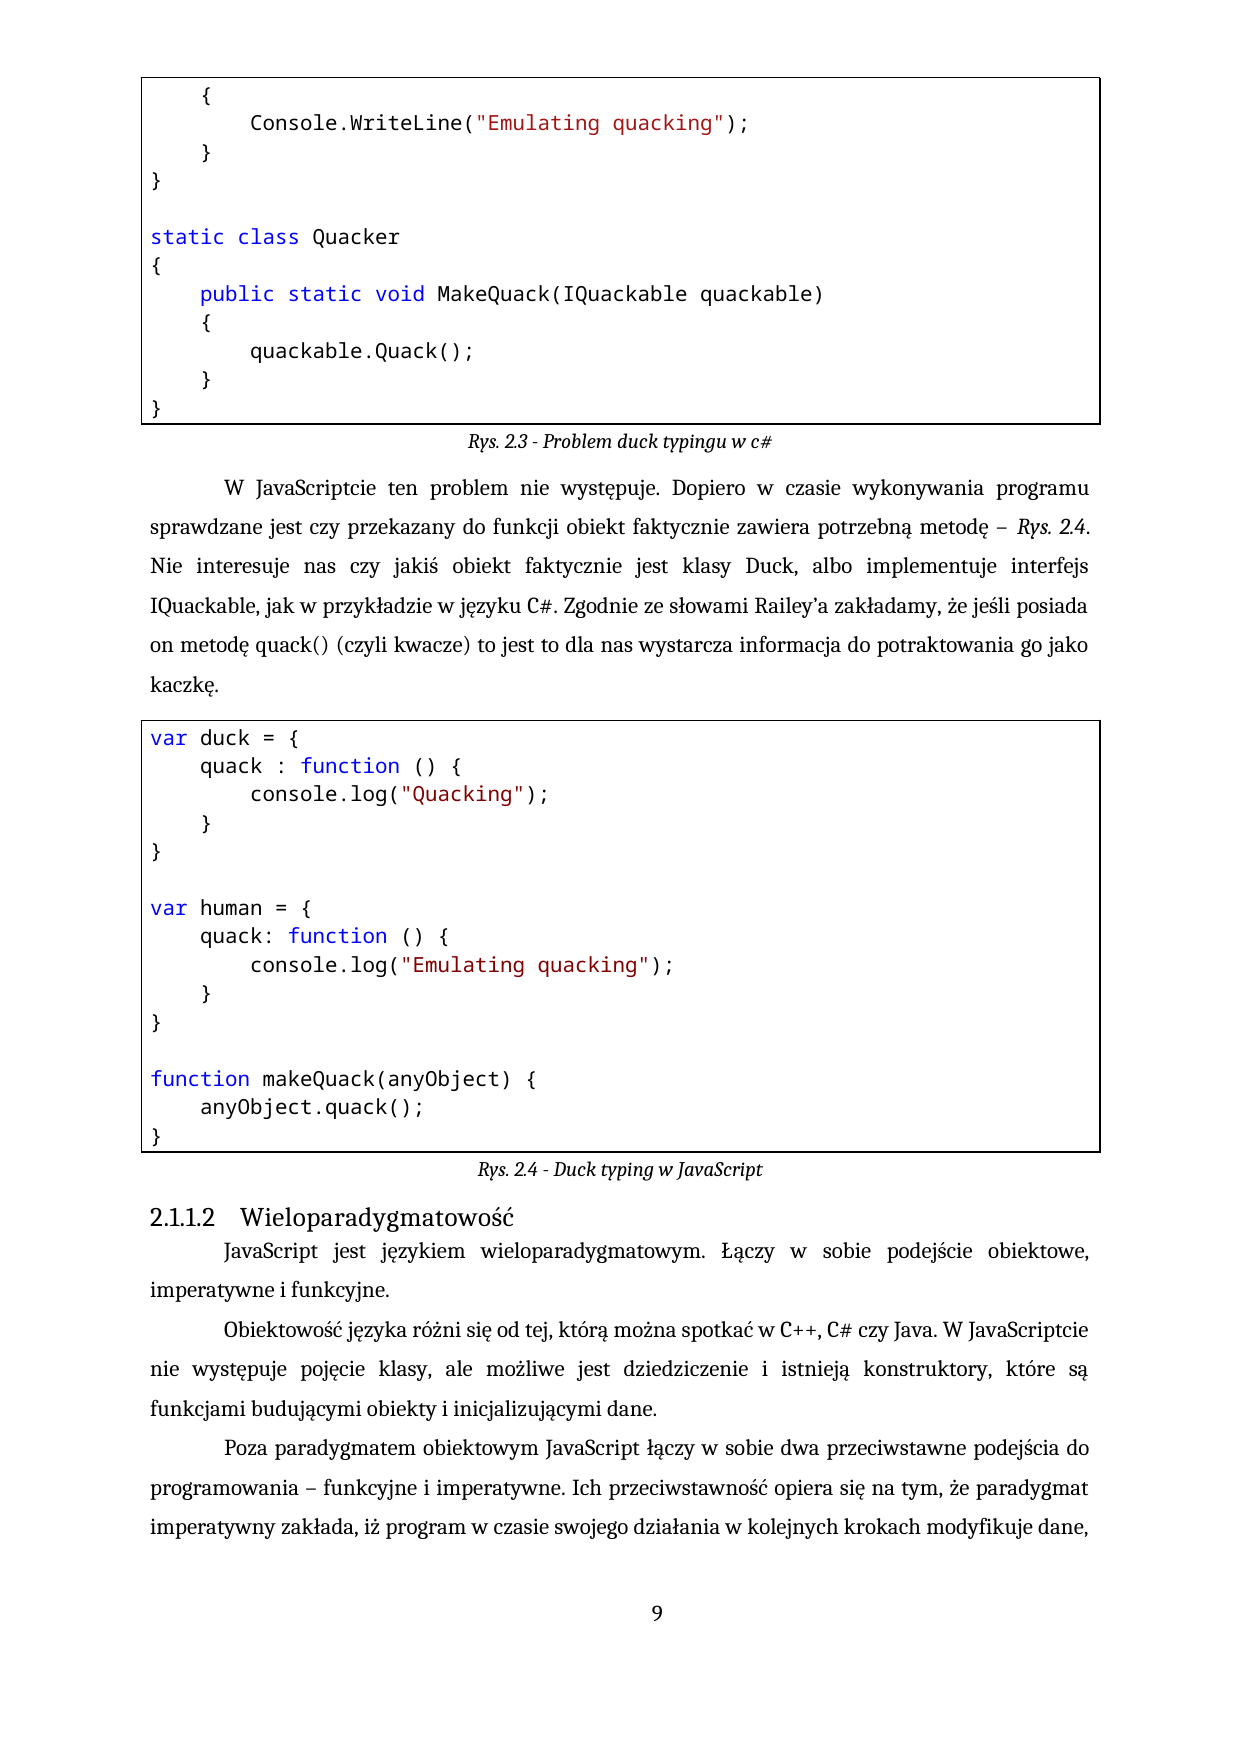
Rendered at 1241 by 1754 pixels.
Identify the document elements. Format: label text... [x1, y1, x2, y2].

text } [150, 364, 1090, 389]
text quack : function () { [150, 751, 1090, 779]
text public static void MakeQuack(IQuackable quackable) [150, 279, 1090, 307]
text } [150, 165, 1090, 194]
text } [150, 137, 1090, 165]
text { [150, 251, 1090, 279]
text { [142, 78, 1099, 108]
text quack: function () { [150, 922, 1090, 950]
text console.log("Quacking"); [150, 779, 1090, 808]
text JavaScript jest językiem wieloparadygmatowym. Łączy w sobie podejście obiektowe, imperatywne i funkcyjne. [150, 1237, 1090, 1303]
text { [150, 307, 1090, 336]
text static class Quacker [150, 222, 1090, 251]
text W JavaScriptcie ten problem nie występuje. Dopiero w czasie wykonywania programu sprawdzane jest czy przekazany do funkcji obiekt faktycznie zawiera potrzebną metodę – Rys. 2.4. Nie interesuje nas czy jakiś obiekt faktycznie jest klasy Duck, albo implementuje interfejs IQuackable, jak w przykładzie w języku C#. Zgodnie ze słowami Railey’a zakładamy, że jeśli posiada on metodę quack() (czyli kwacze) to jest to dla nas wystarcza informacja do potraktowania go jako kaczkę. [150, 474, 1090, 698]
text Obiektowość języka różni się od tej, którą można spotkać w C++, C# czy Java. W JavaScriptcie nie występuje pojęcie klasy, ale możliwe jest dziedziczenie i istnieją konstruktory, które są funkcjami budującymi obiekty i inicjalizującymi dane. [150, 1316, 1090, 1422]
subtitle Wieloparadygmatowość [150, 1202, 1090, 1233]
text } [150, 1007, 1090, 1035]
text anyObject.quack(); [150, 1092, 1090, 1118]
text } [150, 836, 1090, 865]
text function makeQuack(anyObject) { [150, 1064, 1090, 1092]
text quackable.Quack(); [150, 336, 1090, 364]
text var duck = { [142, 721, 1099, 751]
text var human = { [150, 893, 1090, 922]
text } [142, 389, 1099, 423]
text } [150, 808, 1090, 836]
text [150, 1435, 1090, 1540]
text } [142, 1118, 1099, 1151]
text console.log("Emulating quacking"); [150, 950, 1090, 978]
text Console.WriteLine("Emulating quacking"); [150, 108, 1090, 137]
text } [150, 978, 1090, 1007]
